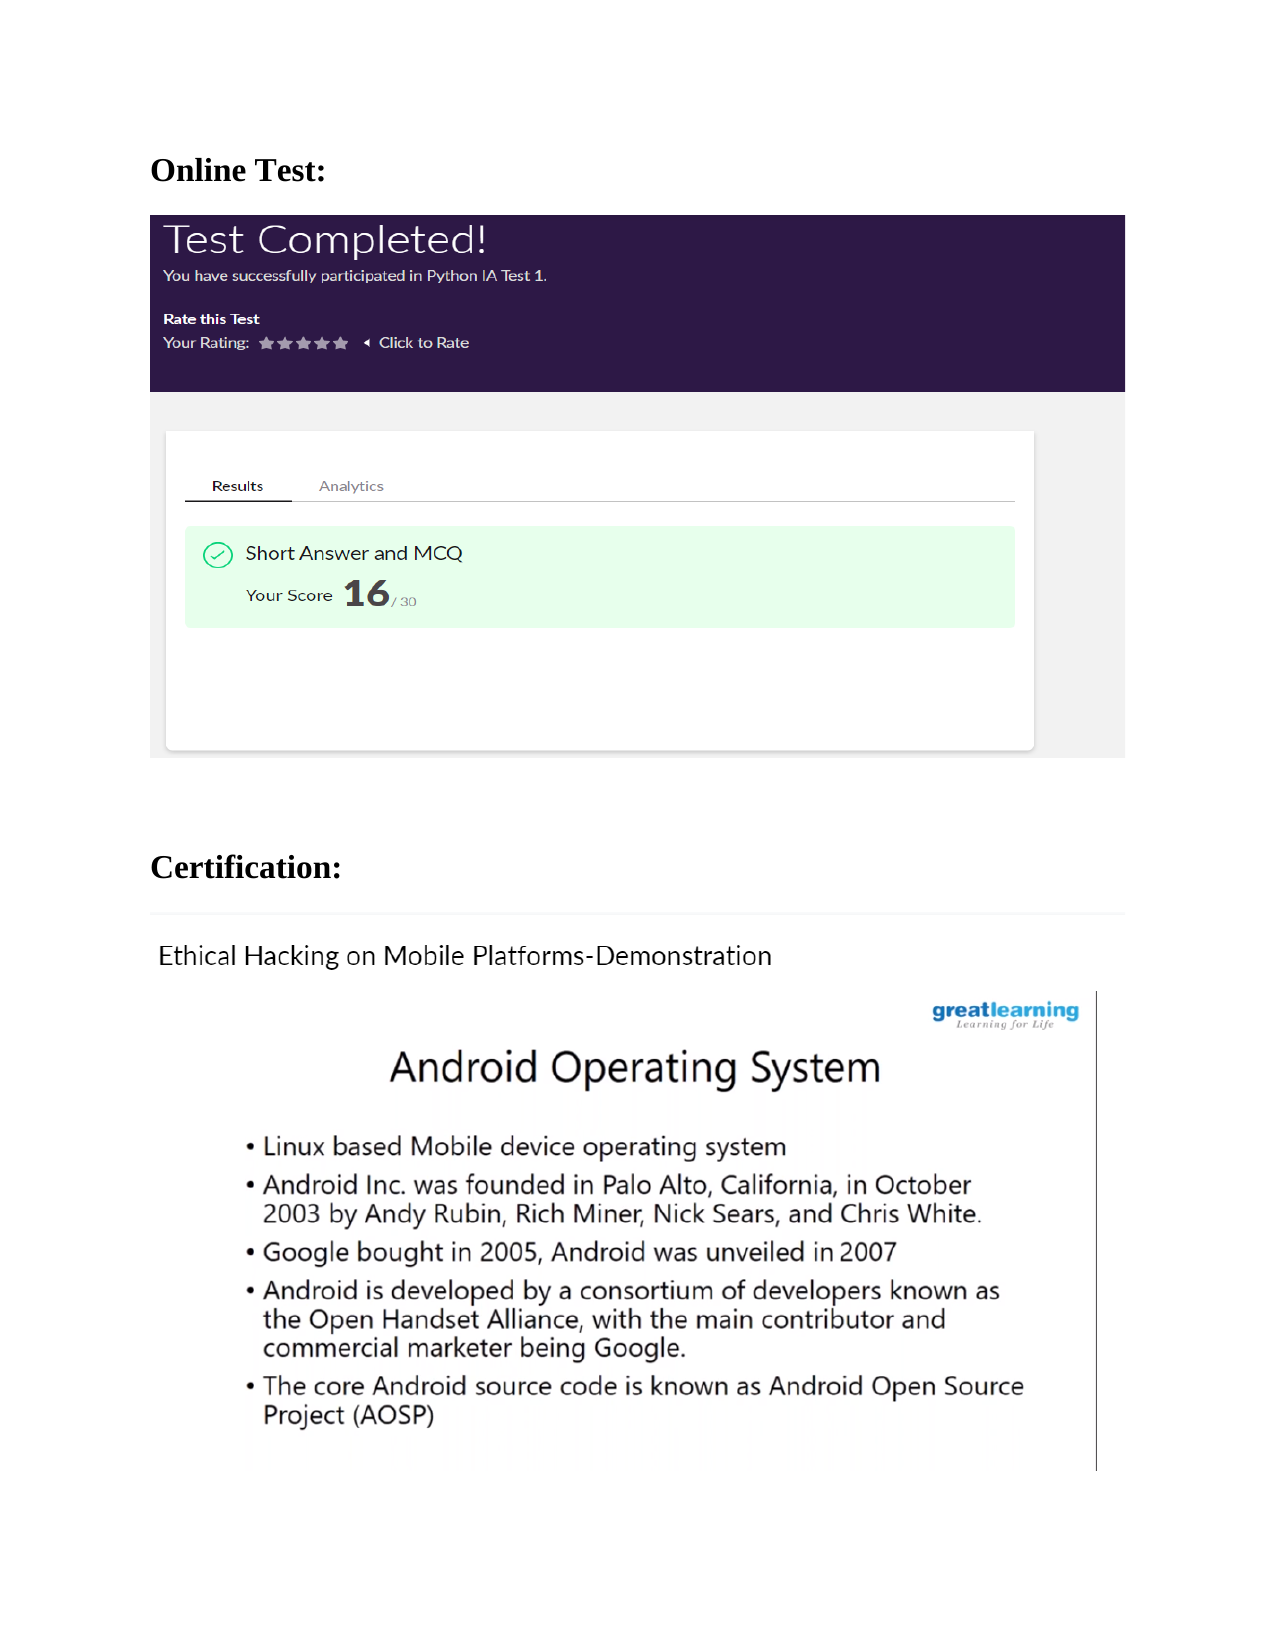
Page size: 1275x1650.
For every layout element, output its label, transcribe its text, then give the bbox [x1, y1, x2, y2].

text Certification: [150, 847, 1125, 886]
picture [150, 215, 1125, 758]
picture [150, 912, 1125, 1471]
text Online Test: [150, 150, 1125, 188]
